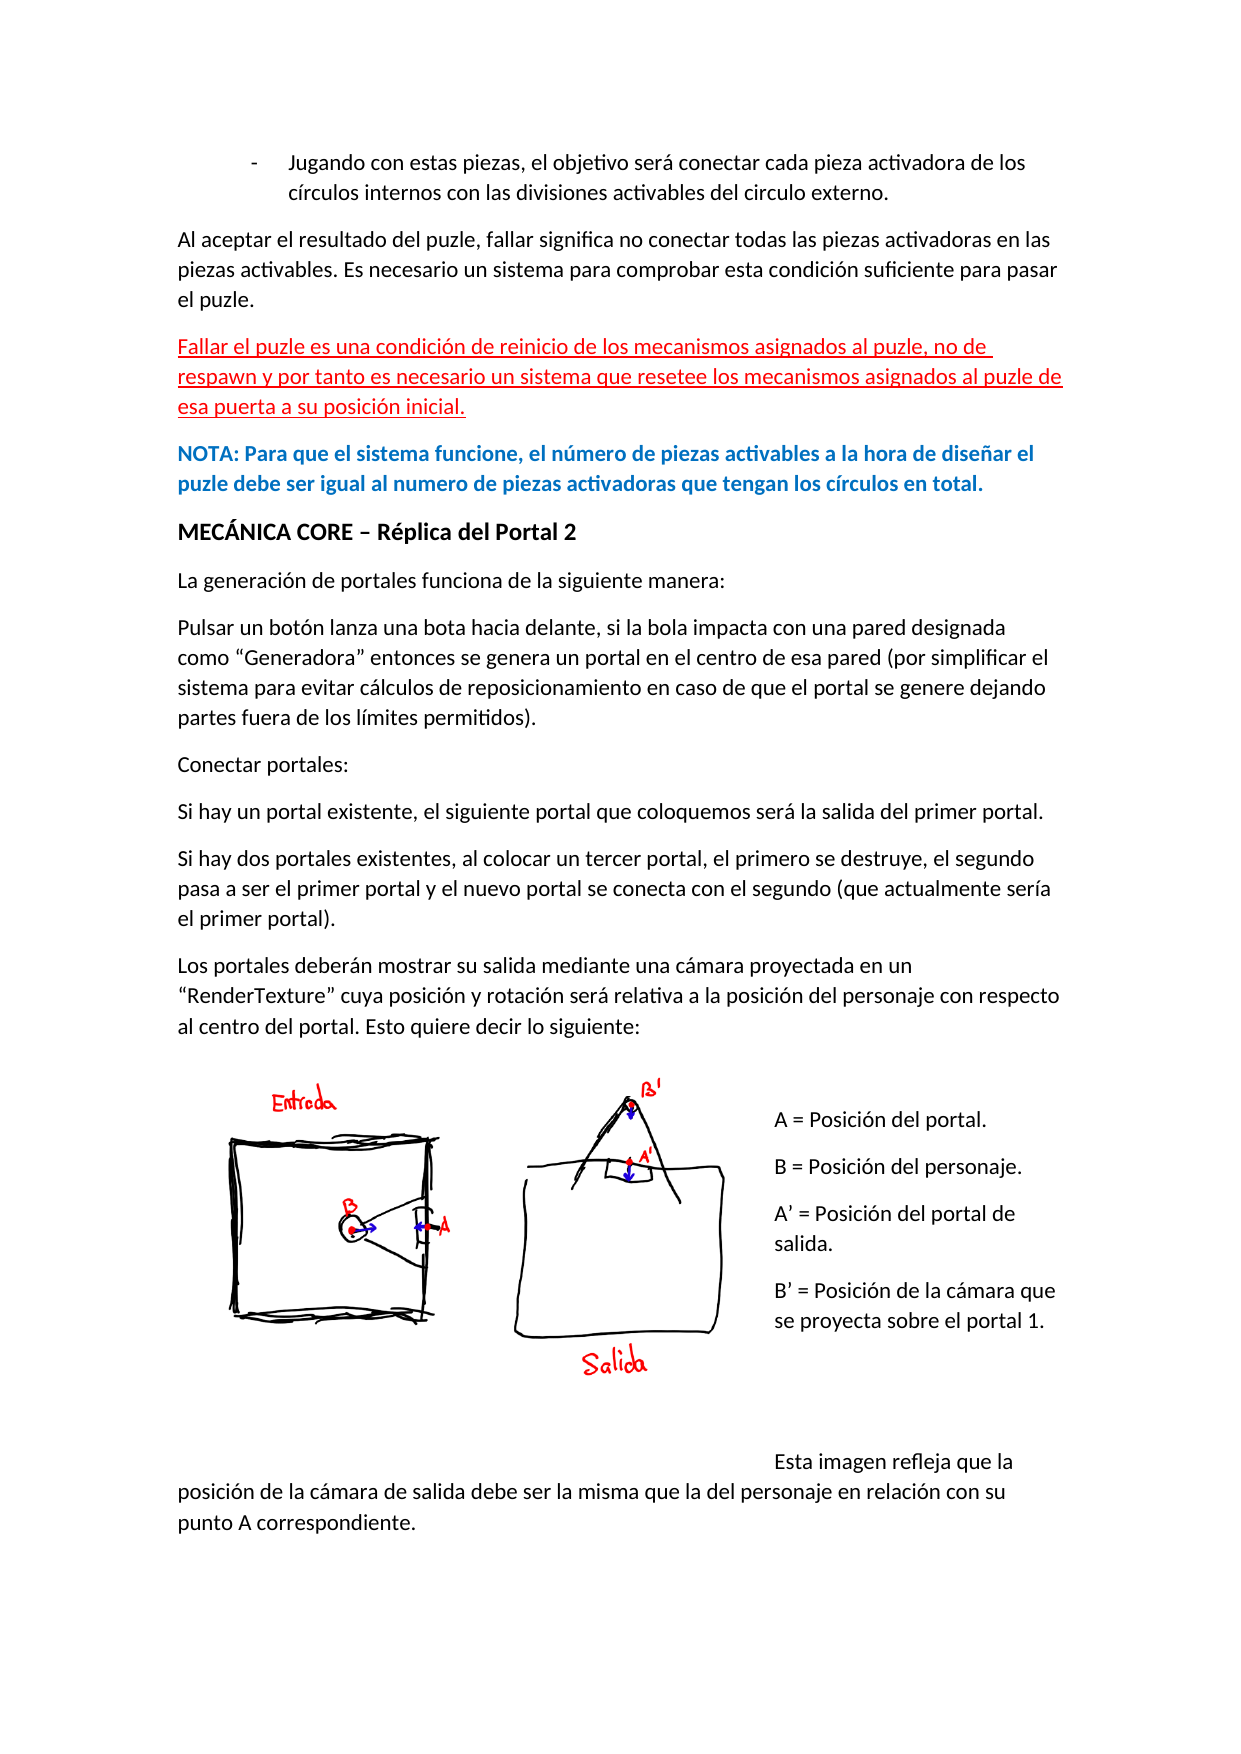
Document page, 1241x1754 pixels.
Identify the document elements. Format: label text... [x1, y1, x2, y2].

text B’ = Posición de la cámara que se proyecta sobre el portal 1. [755, 1276, 1063, 1334]
text NOTA: Para que el sistema funcione, el número de piezas activables a la hora de diseñar el puzle debe ser igual al numero de piezas activadoras que tengan los círculos en total. [177, 439, 1063, 497]
text Al aceptar el resultado del puzle, fallar significa no conectar todas las piezas activadoras en las piezas activables. Es necesario un sistema para comprobar esta condición suficiente para pasar el puzle. [177, 225, 1063, 313]
text A’ = Posición del portal de salida. [755, 1199, 1063, 1257]
text Conectar portales: [177, 750, 1063, 778]
text Pulsar un botón lanza una bota hacia delante, si la bola impacta con una pared designada como “Generadora” entonces se genera un portal en el centro de esa pared (por simplificar el sistema para evitar cálculos de reposicionamiento en caso de que el portal se genere dejando partes fuera de los límites permitidos). [177, 613, 1063, 731]
text Si hay dos portales existentes, al colocar un tercer portal, el primero se destruye, el segundo pasa a ser el primer portal y el nuevo portal se conecta con el segundo (que actualmente sería el primer portal). [177, 844, 1063, 932]
text Fallar el puzle es una condición de reinicio de los mecanismos asignados al puzle, no de respawn y por tanto es necesario un sistema que resetee los mecanismos asignados al puzle de esa puerta a su posición inicial. [177, 387, 1063, 420]
text Fallar el puzle es una condición de reinicio de los mecanismos asignados al puzle, no de respawn y por tanto es necesario un sistema que resetee los mecanismos asignados al puzle de esa puerta a su posición inicial. [177, 332, 1063, 386]
text Si hay un portal existente, el siguiente portal que coloquemos será la salida del primer portal. [177, 797, 1063, 825]
list Jugando con estas piezas, el objetivo será conectar cada pieza activadora de los círculos internos con las divisiones activables del circulo externo. [251, 148, 1063, 206]
text Esta imagen refleja que la posición de la cámara de salida debe ser la misma que la del personaje en relación con su punto A correspondiente. [177, 1447, 1063, 1536]
text A = Posición del portal. [755, 1106, 1063, 1133]
text Los portales deberán mostrar su salida mediante una cámara proyectada en un “RenderTexture” cuya posición y rotación será relativa a la posición del personaje con respecto al centro del portal. Esto quiere decir lo siguiente: [177, 951, 1063, 1040]
text La generación de portales funciona de la siguiente manera: [177, 566, 1063, 594]
picture [177, 1058, 755, 1434]
text MECÁNICA CORE – Réplica del Portal 2 [177, 516, 1063, 547]
text B = Posición del personaje. [755, 1152, 1063, 1180]
